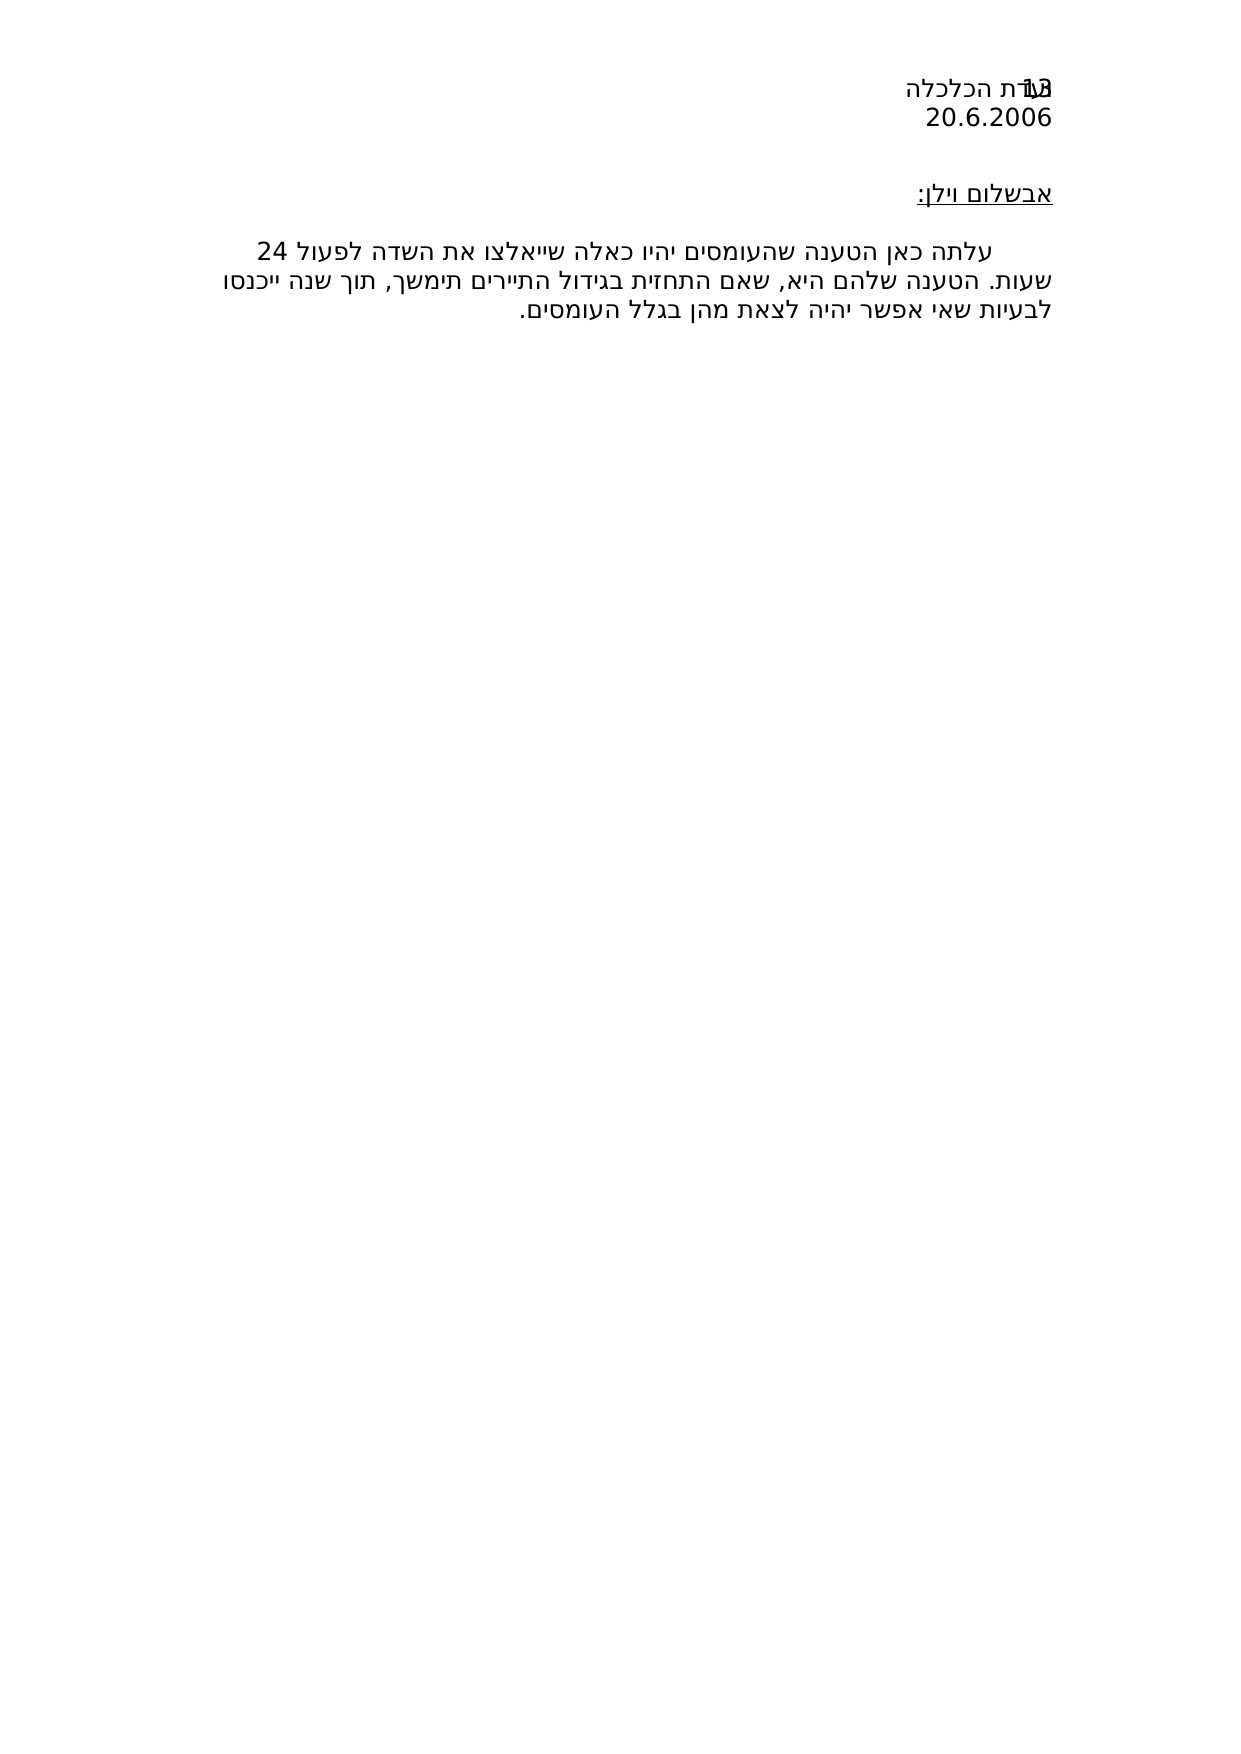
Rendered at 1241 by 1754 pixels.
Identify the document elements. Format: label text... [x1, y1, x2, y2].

text אבשלום וילן: [187, 179, 1053, 208]
text עלתה כאן הטענה שהעומסים יהיו כאלה שייאלצו את השדה לפעול 24 שעות. הטענה שלהם היא, שאם התחזית בגידול התיירים תימשך, תוך שנה ייכנסו לבעיות שאי אפשר יהיה לצאת מהן בגלל העומסים. [187, 237, 1053, 324]
